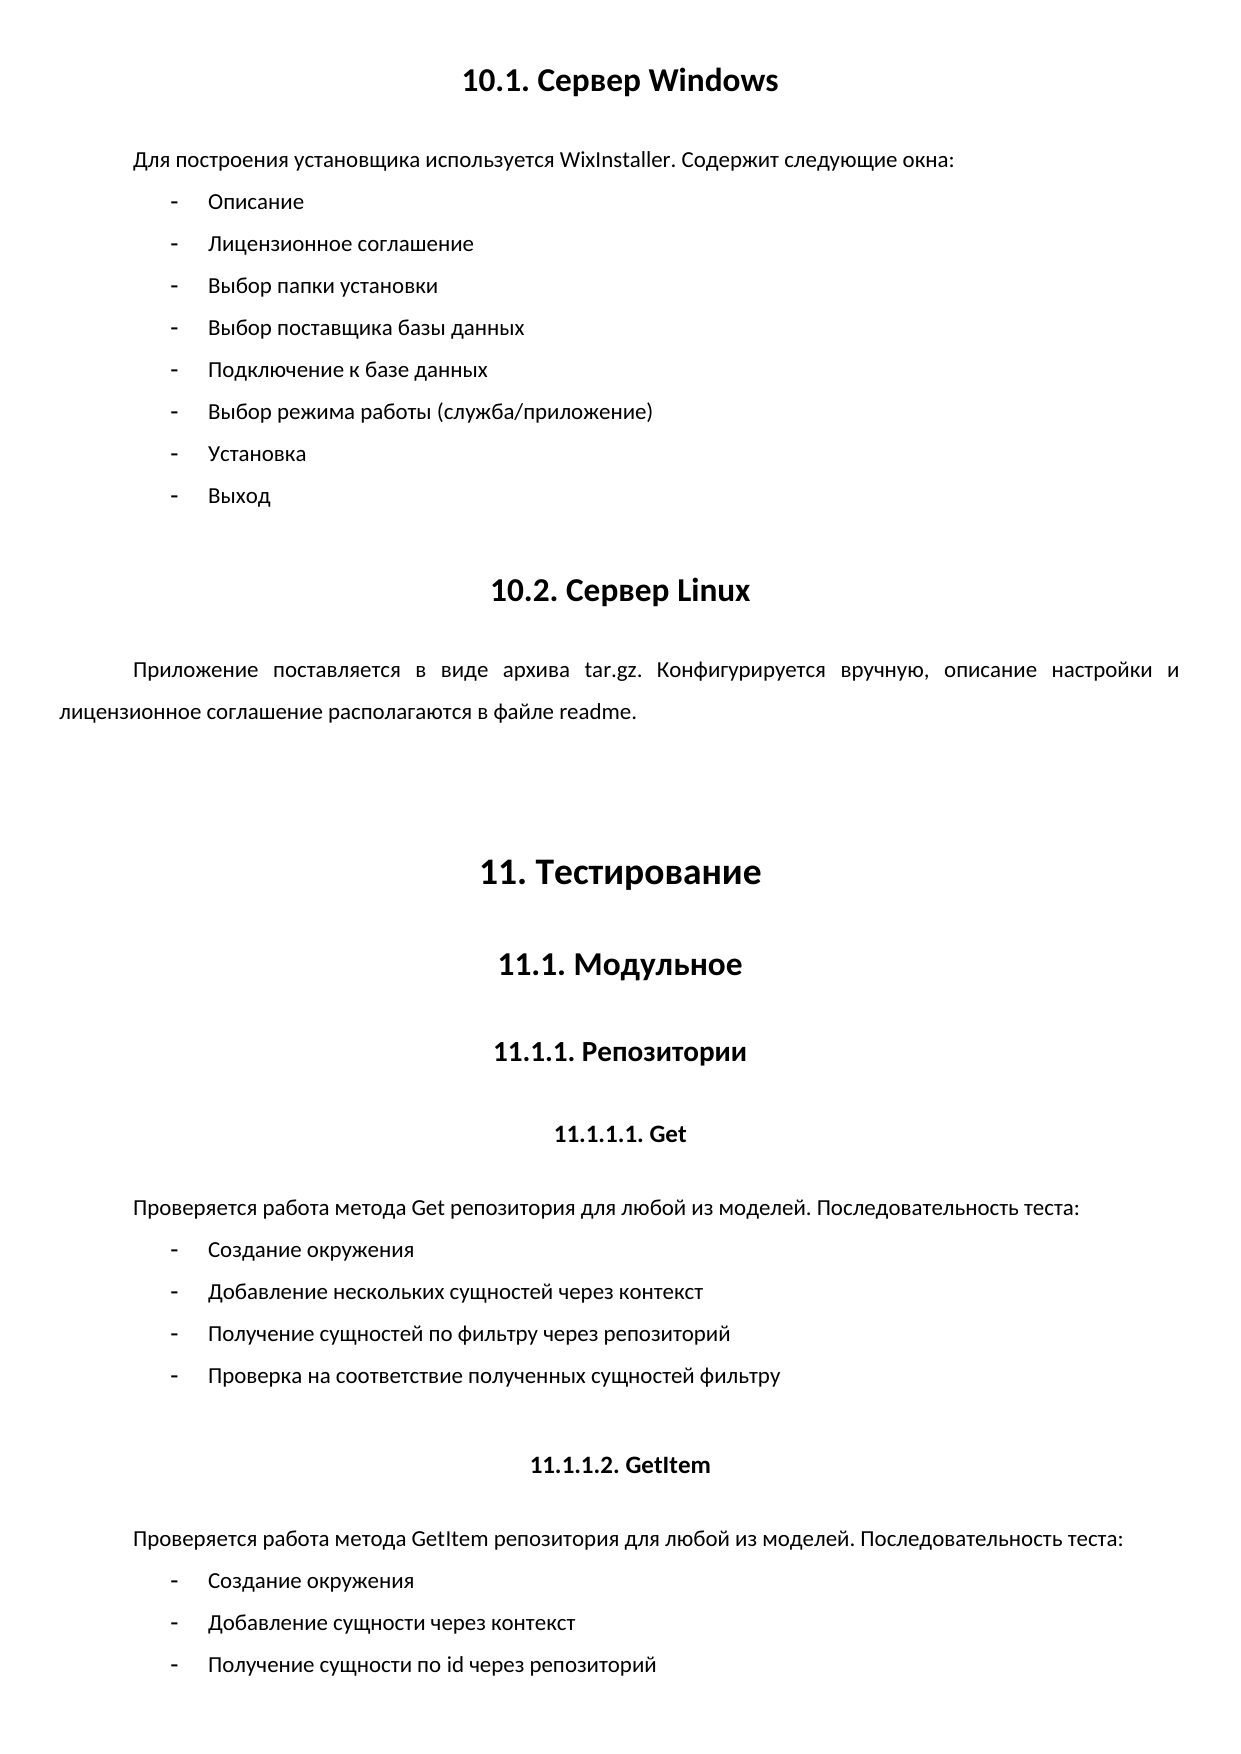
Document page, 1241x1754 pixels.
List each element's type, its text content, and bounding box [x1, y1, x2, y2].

list Добавление нескольких сущностей через контекст [170, 1277, 1181, 1305]
list Получение сущности по id через репозиторий [170, 1650, 1181, 1678]
subtitle 11.1.1. Репозитории [59, 1033, 1181, 1069]
list Выбор папки установки [170, 271, 1181, 299]
list Проверка на соответствие полученных сущностей фильтру [170, 1361, 1181, 1389]
list Выбор поставщика базы данных [170, 313, 1181, 341]
subtitle 10.2. Сервер Linux [59, 569, 1181, 610]
text Проверяется работа метода GetItem репозитория для любой из моделей. Последовательность теста: [59, 1524, 1181, 1552]
subtitle 11.1. Модульное [59, 943, 1181, 984]
text Для построения установщика используется WixInstaller. Содержит следующие окна: [59, 145, 1181, 173]
subtitle 10.1. Сервер Windows [59, 59, 1181, 100]
text Приложение поставляется в виде архива tar.gz. Конфигурируется вручную, описание настройки и лицензионное соглашение располагаются в файле readme. [59, 655, 1181, 725]
list Выход [170, 481, 1181, 509]
list Создание окружения [170, 1566, 1181, 1594]
list Выбор режима работы (служба/приложение) [170, 397, 1181, 425]
text Проверяется работа метода Get репозитория для любой из моделей. Последовательность теста: [59, 1193, 1181, 1221]
list Добавление сущности через контекст [170, 1608, 1181, 1636]
list Создание окружения [170, 1235, 1181, 1263]
list Получение сущностей по фильтру через репозиторий [170, 1319, 1181, 1347]
subtitle 11.1.1.1. Get [59, 1118, 1181, 1149]
subtitle 11.1.1.2. GetItem [59, 1449, 1181, 1479]
list Установка [170, 439, 1181, 467]
subtitle 11. Тестирование [59, 848, 1181, 894]
list Подключение к базе данных [170, 355, 1181, 383]
list Описание [170, 187, 1181, 215]
list Лицензионное соглашение [170, 229, 1181, 257]
